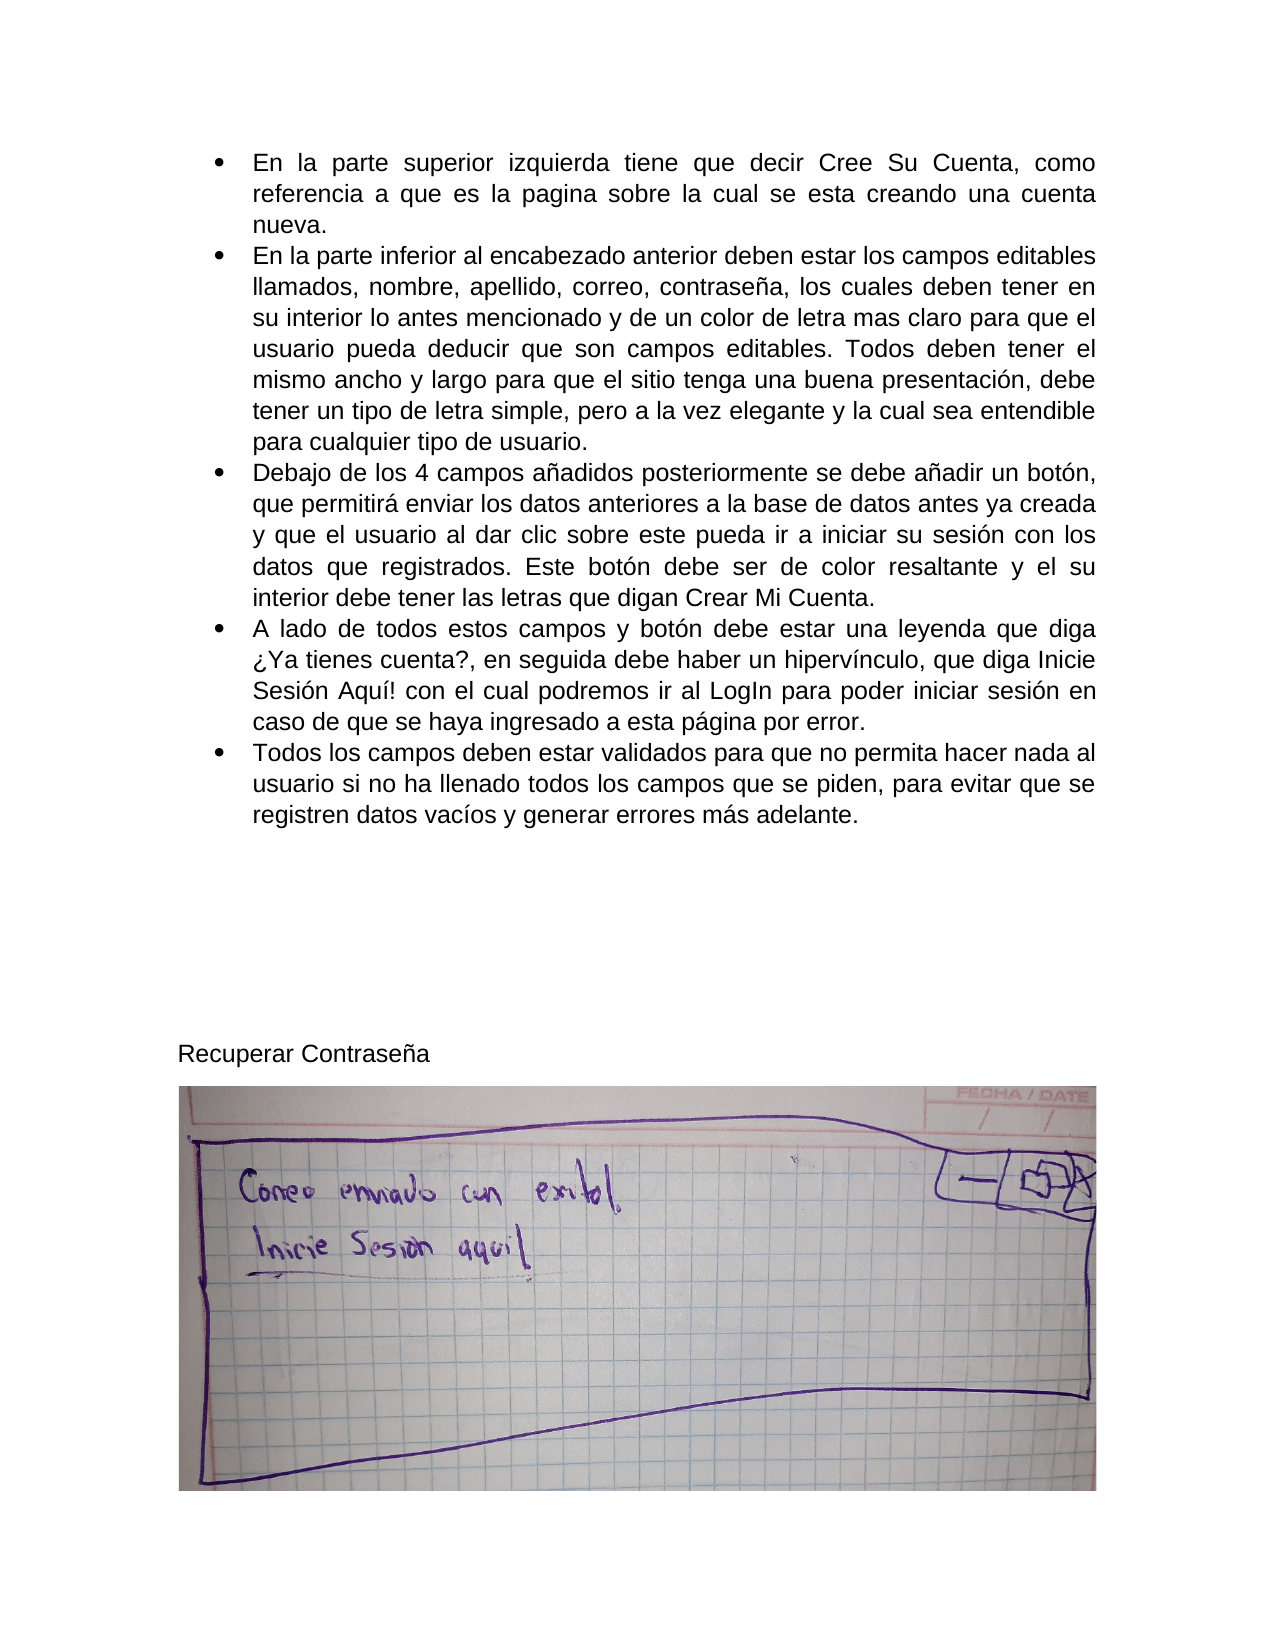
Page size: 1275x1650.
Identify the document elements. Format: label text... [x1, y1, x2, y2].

list En la parte inferior al encabezado anterior deben estar los campos editables llamados, nombre, apellido, correo, contraseña, los cuales deben tener en su interior lo antes mencionado y de un color de letra mas claro para que el usuario pueda deducir que son campos editables. Todos deben tener el mismo ancho y largo para que el sitio tenga una buena presentación, debe tener un tipo de letra simple, pero a la vez elegante y la cual sea entendible para cualquier tipo de usuario. [215, 241, 1098, 456]
list En la parte superior izquierda tiene que decir Cree Su Cuenta, como referencia a que es la pagina sobre la cual se esta creando una cuenta nueva. [215, 148, 1098, 238]
list A lado de todos estos campos y botón debe estar una leyenda que diga ¿Ya tienes cuenta?, en seguida debe haber un hipervínculo, que diga Inicie Sesión Aquí! con el cual podremos ir al LogIn para poder iniciar sesión en caso de que se haya ingresado a esta página por error. [215, 613, 1098, 736]
list Debajo de los 4 campos añadidos posteriormente se debe añadir un botón, que permitirá enviar los datos anteriores a la base de datos antes ya creada y que el usuario al dar clic sobre este pueda ir a iniciar su sesión con los datos que registrados. Este botón debe ser de color resaltante y el su interior debe tener las letras que digan Crear Mi Cuenta. [215, 458, 1098, 611]
text Recuperar Contraseña [177, 1038, 1098, 1067]
list Todos los campos deben estar validados para que no permita hacer nada al usuario si no ha llenado todos los campos que se piden, para evitar que se registren datos vacíos y generar errores más adelante. [215, 738, 1098, 829]
picture [177, 1086, 1097, 1490]
